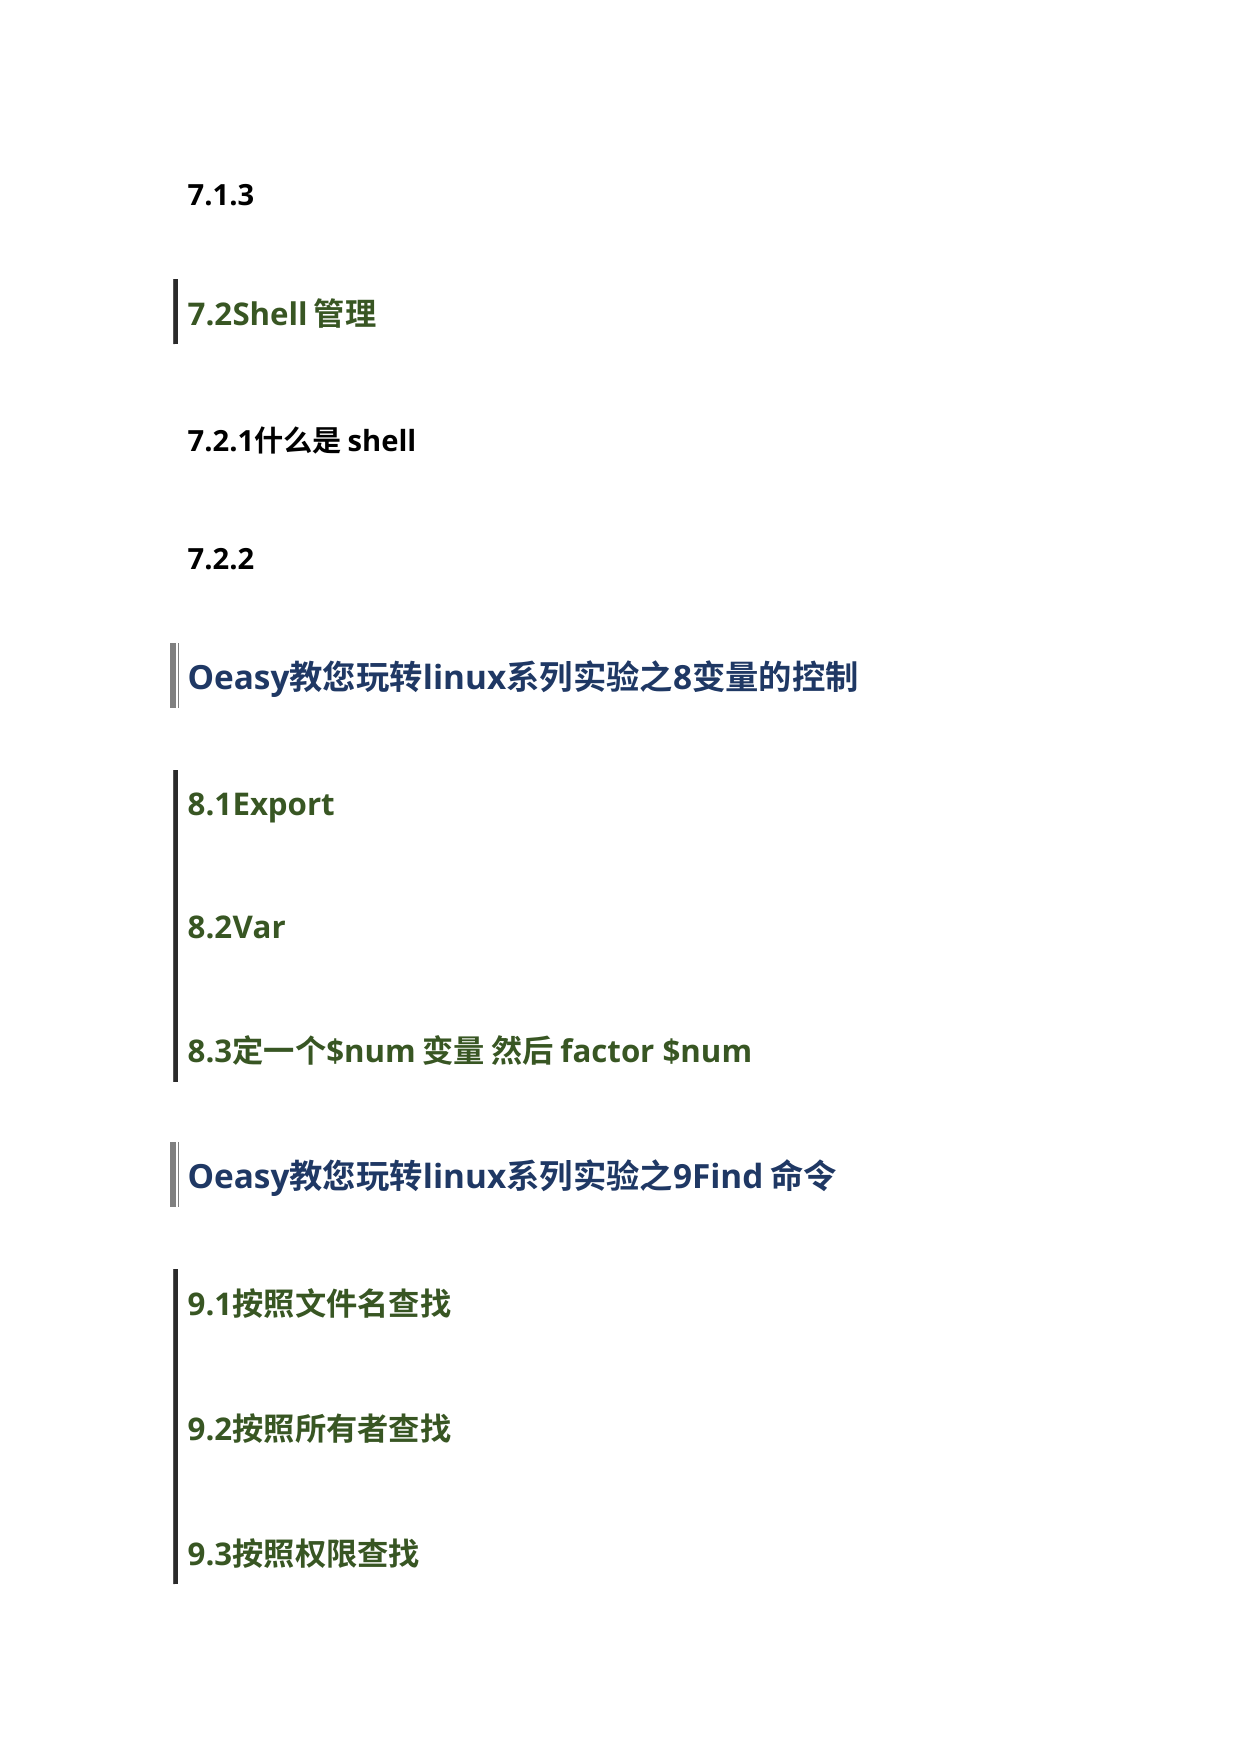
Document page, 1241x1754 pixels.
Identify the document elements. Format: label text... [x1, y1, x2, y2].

subtitle Var [179, 893, 1053, 958]
subtitle Find命令 [179, 1142, 1053, 1207]
subtitle 什么是shell [187, 407, 1053, 472]
subtitle 按照所有者查找 [179, 1394, 1053, 1459]
subtitle 变量的控制 [179, 643, 1053, 708]
subtitle 按照权限查找 [179, 1519, 1053, 1584]
subtitle Shell管理 [179, 279, 1053, 344]
subtitle Export [179, 770, 1053, 835]
subtitle 按照文件名查找 [179, 1269, 1053, 1334]
subtitle 定一个$num变量 然后factor $num [179, 1017, 1053, 1082]
